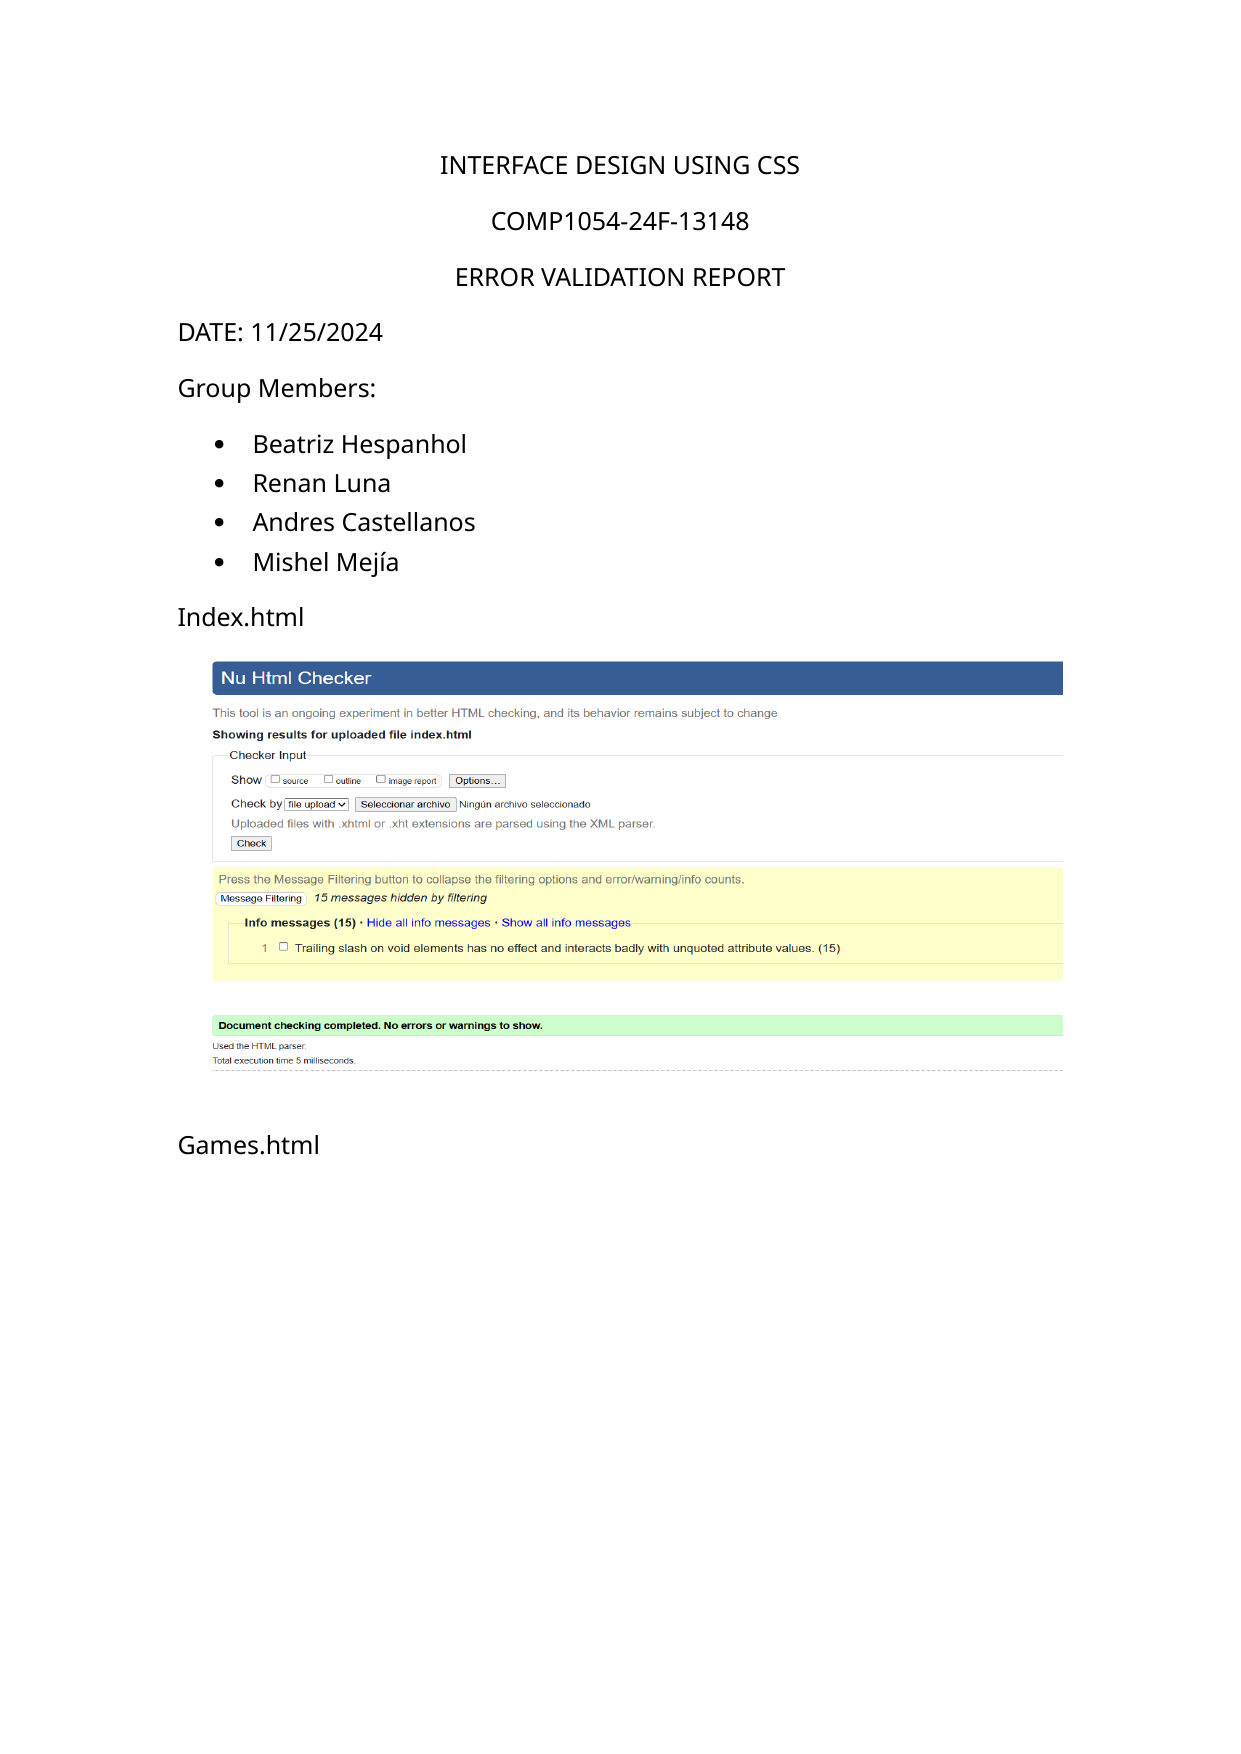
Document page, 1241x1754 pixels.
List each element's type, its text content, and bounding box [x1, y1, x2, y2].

text INTERFACE DESIGN USING CSS [177, 148, 1063, 182]
text DATE: 11/25/2024 [177, 315, 1063, 349]
picture [177, 656, 1063, 1106]
text Games.html [177, 1128, 1063, 1162]
list Andres Castellanos [215, 505, 1063, 539]
text COMP1054-24F-13148 [177, 203, 1063, 237]
text Index.html [177, 600, 1063, 634]
list Renan Luna [215, 466, 1063, 500]
text Group Members: [177, 371, 1063, 405]
text ERROR VALIDATION REPORT [177, 259, 1063, 293]
list Beatriz Hespanhol [215, 427, 1063, 461]
list Mishel Mejía [215, 544, 1063, 578]
